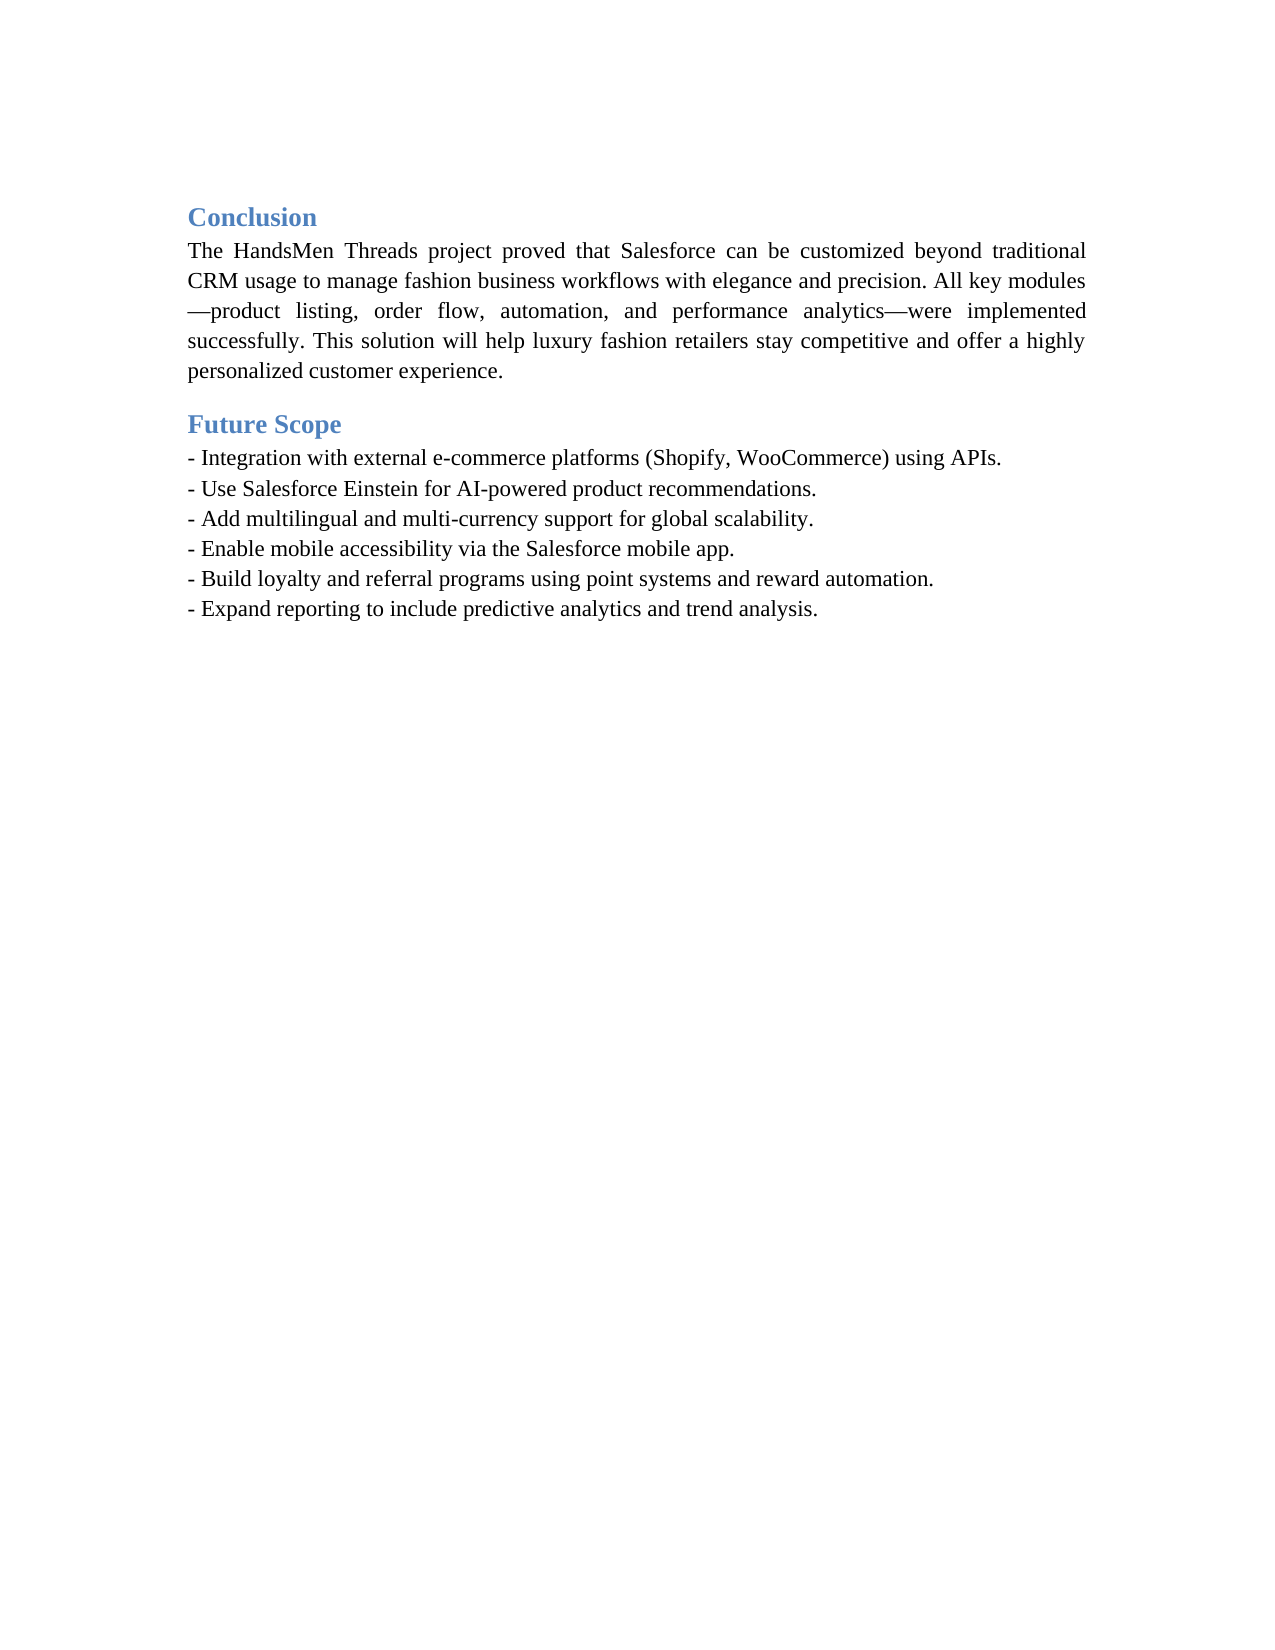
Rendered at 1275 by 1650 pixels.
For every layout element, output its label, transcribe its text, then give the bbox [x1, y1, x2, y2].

subtitle Future Scope [187, 409, 1087, 440]
text - Integration with external e-commerce platforms (Shopify, WooCommerce) using APIs. - Use Salesforce Einstein for AI-powered product recommendations. - Add multilingual and multi-currency support for global scalability. - Enable mobile accessibility via the Salesforce mobile app. - Build loyalty and referral programs using point systems and reward automation. - Expand reporting to include predictive analytics and trend analysis. [187, 444, 1087, 622]
subtitle Conclusion [187, 201, 1087, 232]
text The HandsMen Threads project proved that Salesforce can be customized beyond traditional CRM usage to manage fashion business workflows with elegance and precision. All key modules—product listing, order flow, automation, and performance analytics—were implemented successfully. This solution will help luxury fashion retailers stay competitive and offer a highly personalized customer experience. [187, 237, 1087, 384]
